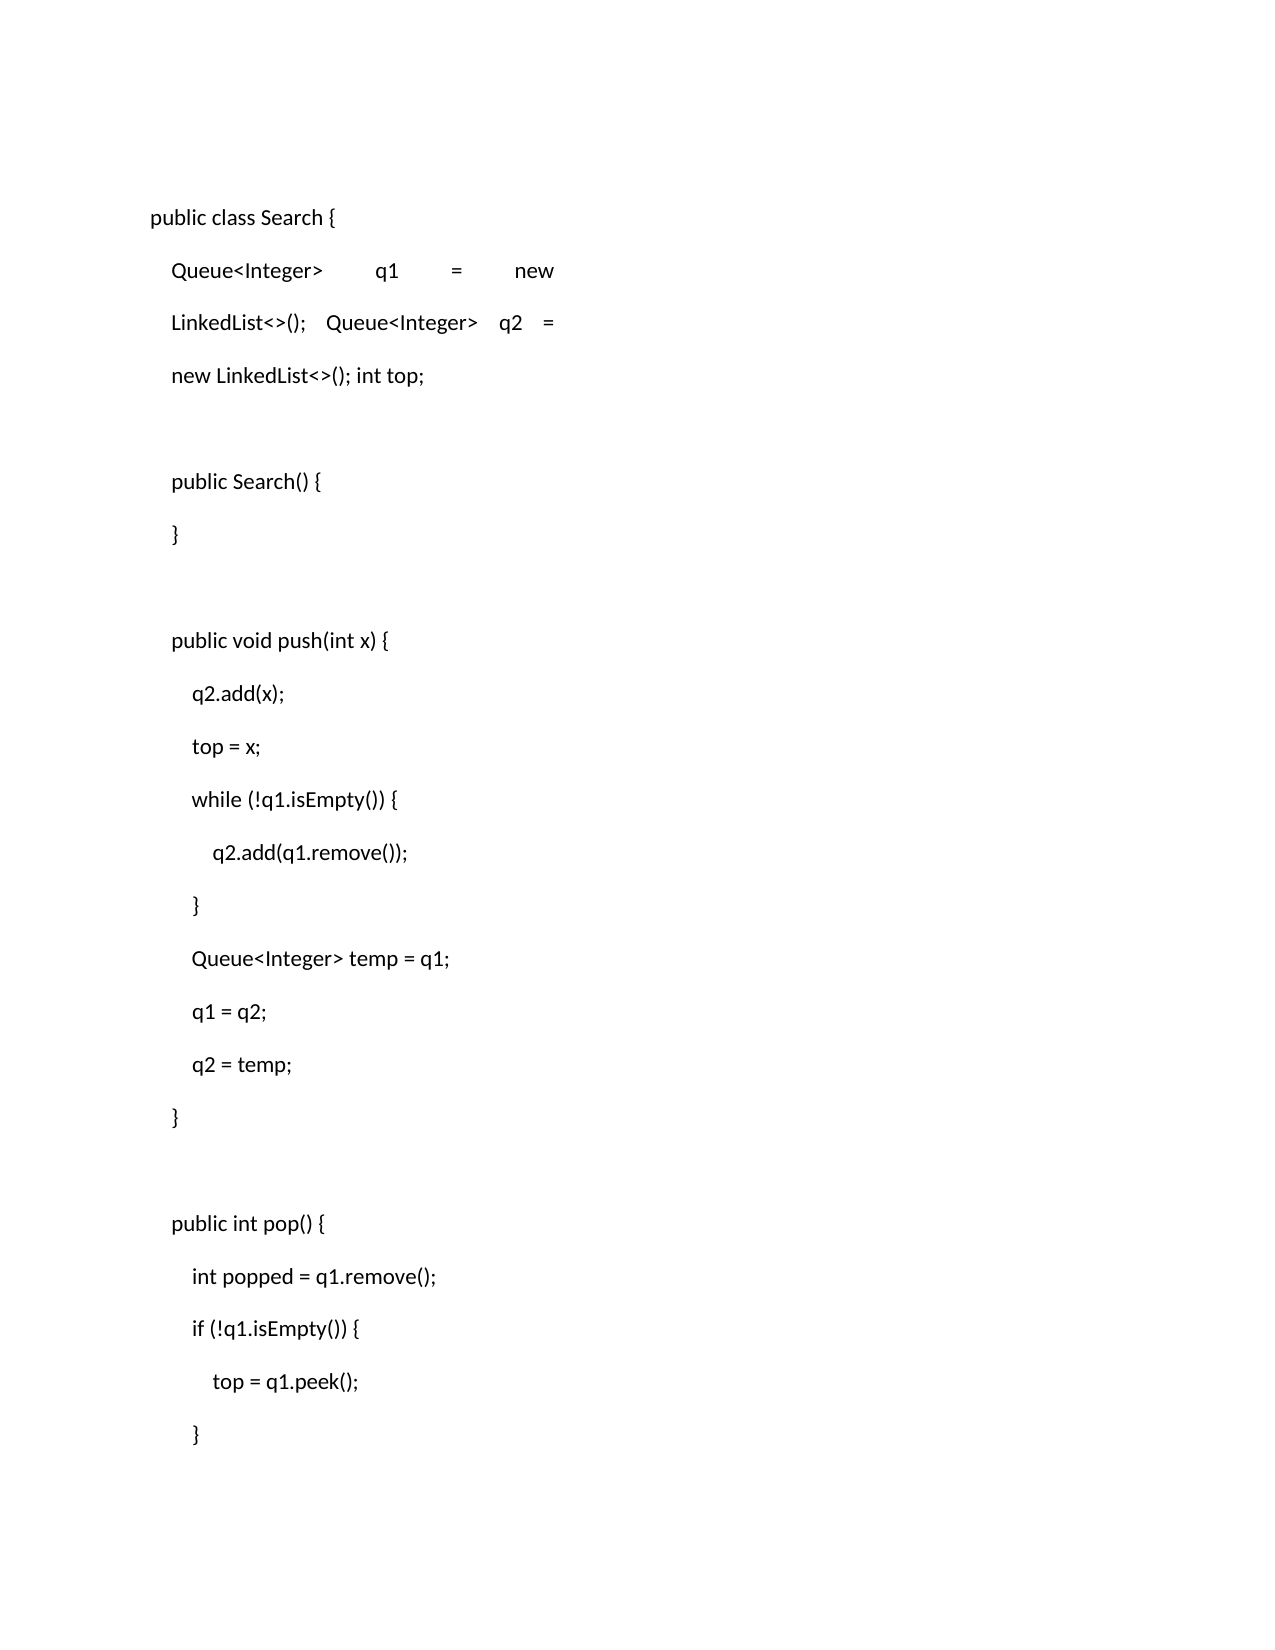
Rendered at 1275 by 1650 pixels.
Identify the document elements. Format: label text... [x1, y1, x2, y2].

text q2.add(q1.remove()); [212, 838, 1096, 866]
text } [192, 1420, 1096, 1448]
text public Search() { [171, 467, 1096, 495]
text int popped = q1.remove(); if (!q1.isEmpty()) { [192, 1262, 443, 1343]
text Queue<Integer> q1 = new LinkedList<>(); Queue<Integer> q2 = new LinkedList<>(); int top; [171, 256, 554, 389]
text } [171, 520, 1096, 548]
text top = q1.peek(); [212, 1367, 1096, 1395]
text top = x; [192, 732, 1096, 760]
text } [171, 1103, 1096, 1131]
text q2 = temp; [192, 1050, 1096, 1078]
text public class Search { [150, 203, 1096, 231]
text while (!q1.isEmpty()) { [191, 785, 1096, 813]
text } [192, 891, 1096, 919]
text public void push(int x) { q2.add(x); [171, 626, 432, 707]
text public int pop() { [171, 1209, 1096, 1237]
text Queue<Integer> temp = q1; q1 = q2; [191, 944, 465, 1025]
